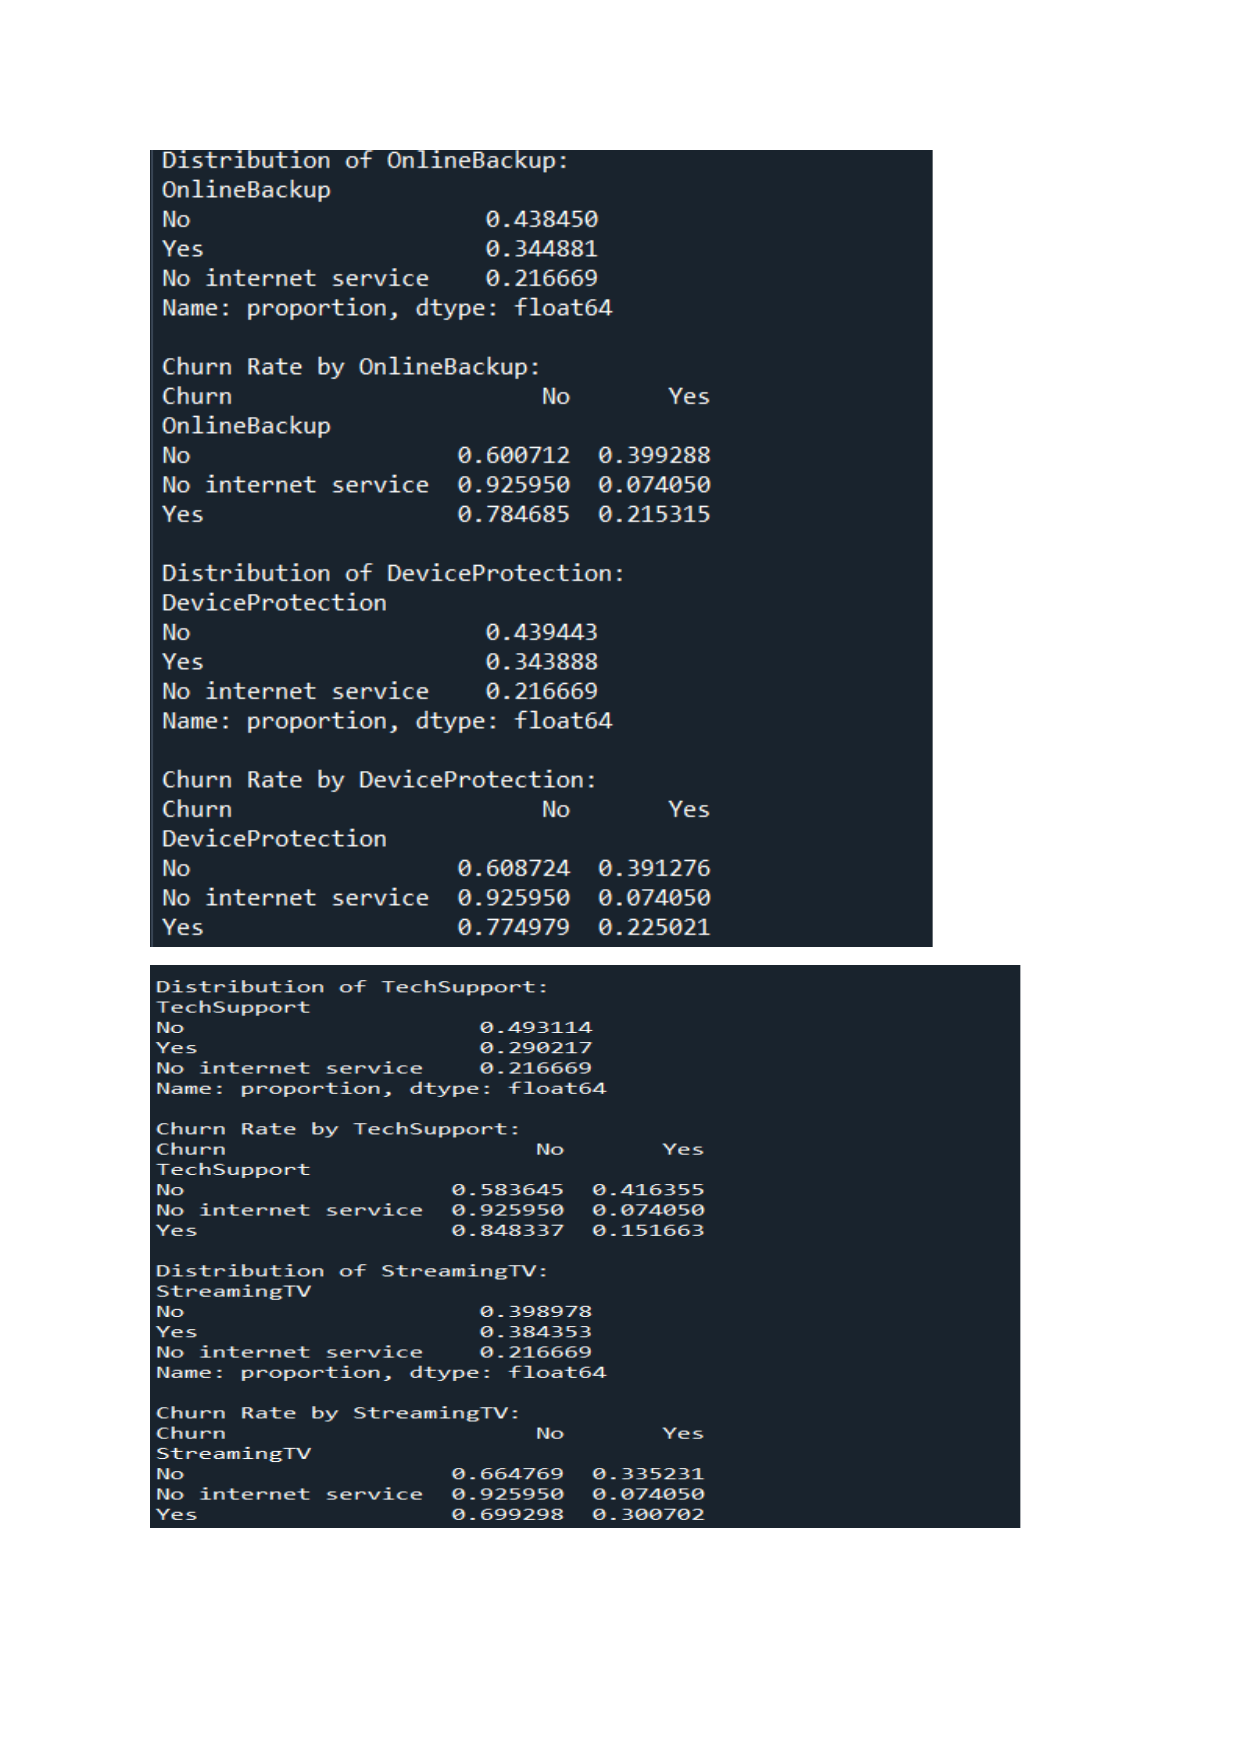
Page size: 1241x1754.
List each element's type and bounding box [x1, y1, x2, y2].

picture [150, 150, 933, 947]
picture [150, 965, 1021, 1528]
